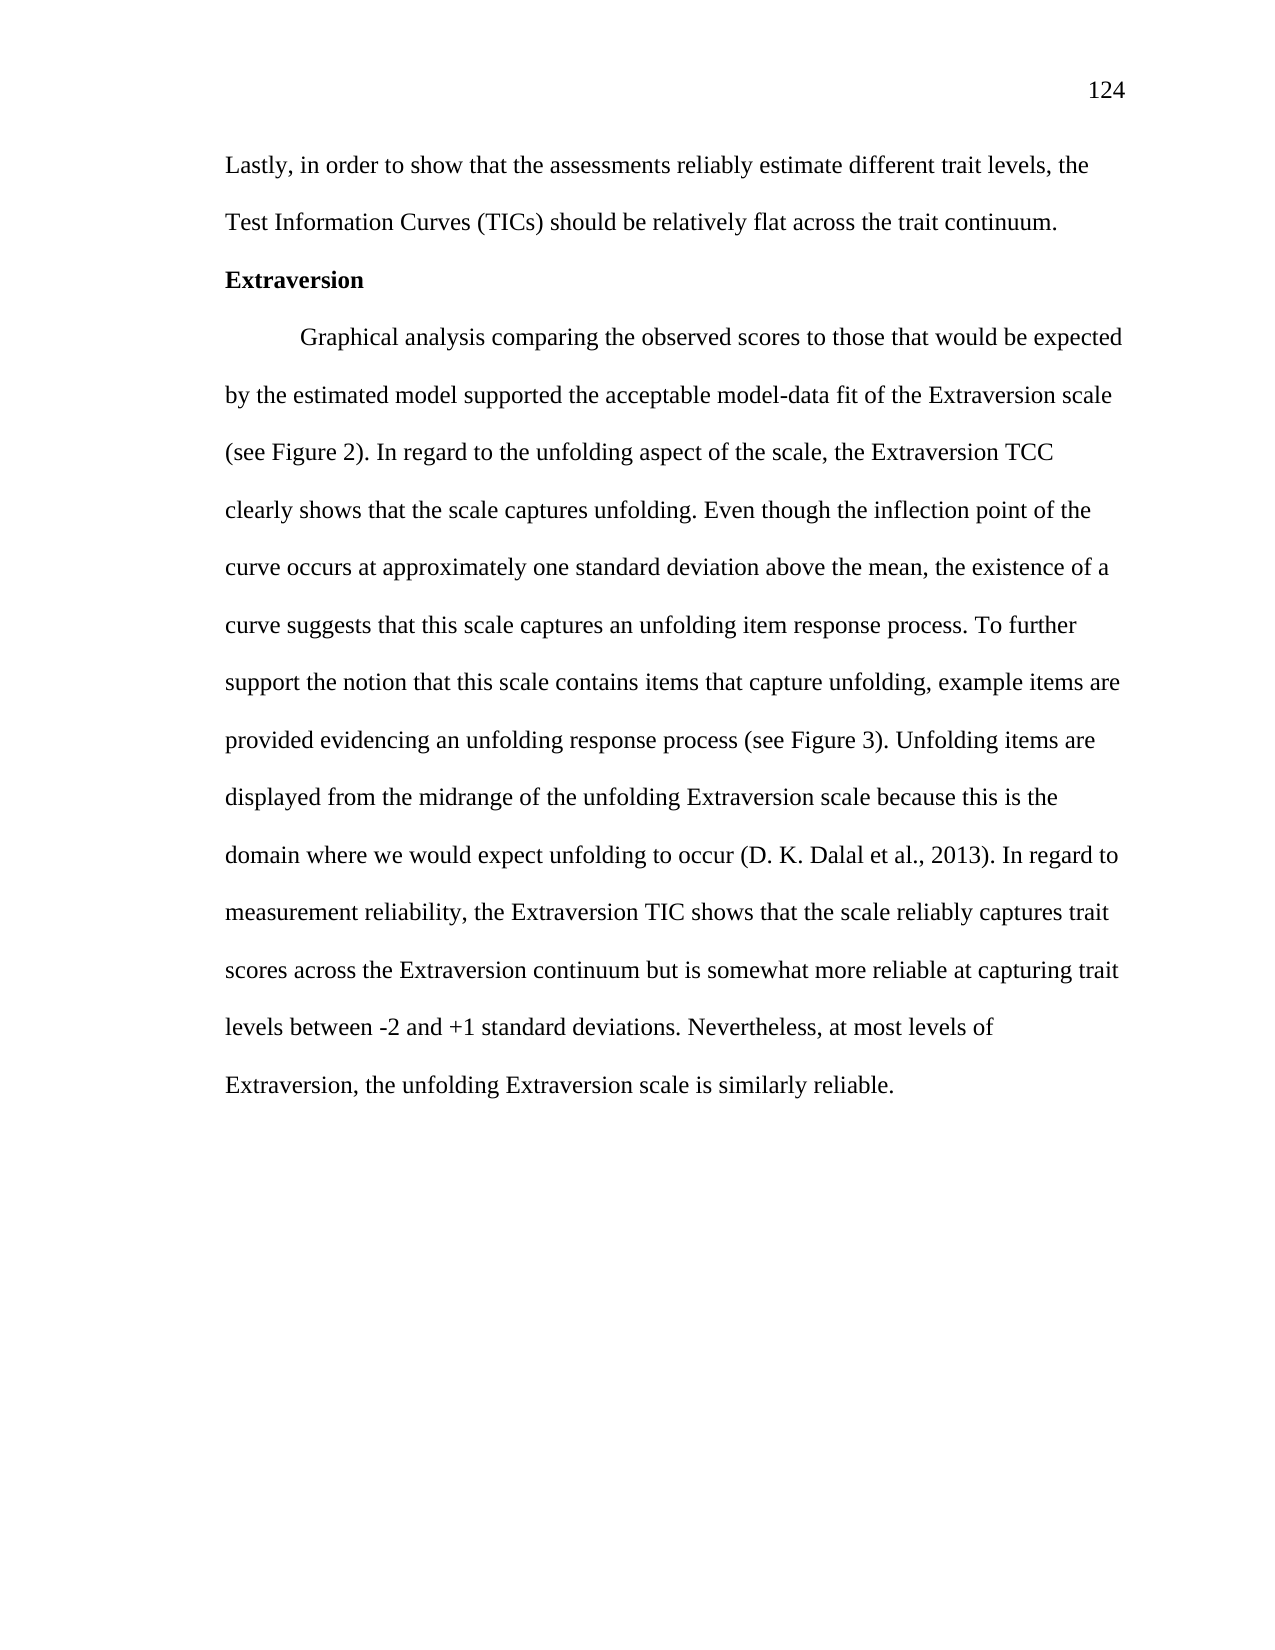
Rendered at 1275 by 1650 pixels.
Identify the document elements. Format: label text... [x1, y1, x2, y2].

subtitle Extraversion [225, 265, 1125, 294]
text Graphical analysis comparing the observed scores to those that would be expected by the estimated model supported the acceptable model-data fit of the Extraversion scale (see Figure 2). In regard to the unfolding aspect of the scale, the Extraversion TCC clearly shows that the scale captures unfolding. Even though the inflection point of the curve occurs at approximately one standard deviation above the mean, the existence of a curve suggests that this scale captures an unfolding item response process. To further support the notion that this scale contains items that capture unfolding, example items are provided evidencing an unfolding response process (see Figure 3). Unfolding items are displayed from the midrange of the unfolding Extraversion scale because this is the domain where we would expect unfolding to occur (D. K. Dalal et al., 2013). In regard to measurement reliability, the Extraversion TIC shows that the scale reliably captures trait scores across the Extraversion continuum but is somewhat more reliable at capturing trait levels between -2 and +1 standard deviations. Nevertheless, at most levels of Extraversion, the unfolding Extraversion scale is similarly reliable. [225, 322, 1125, 1099]
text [225, 150, 1125, 236]
